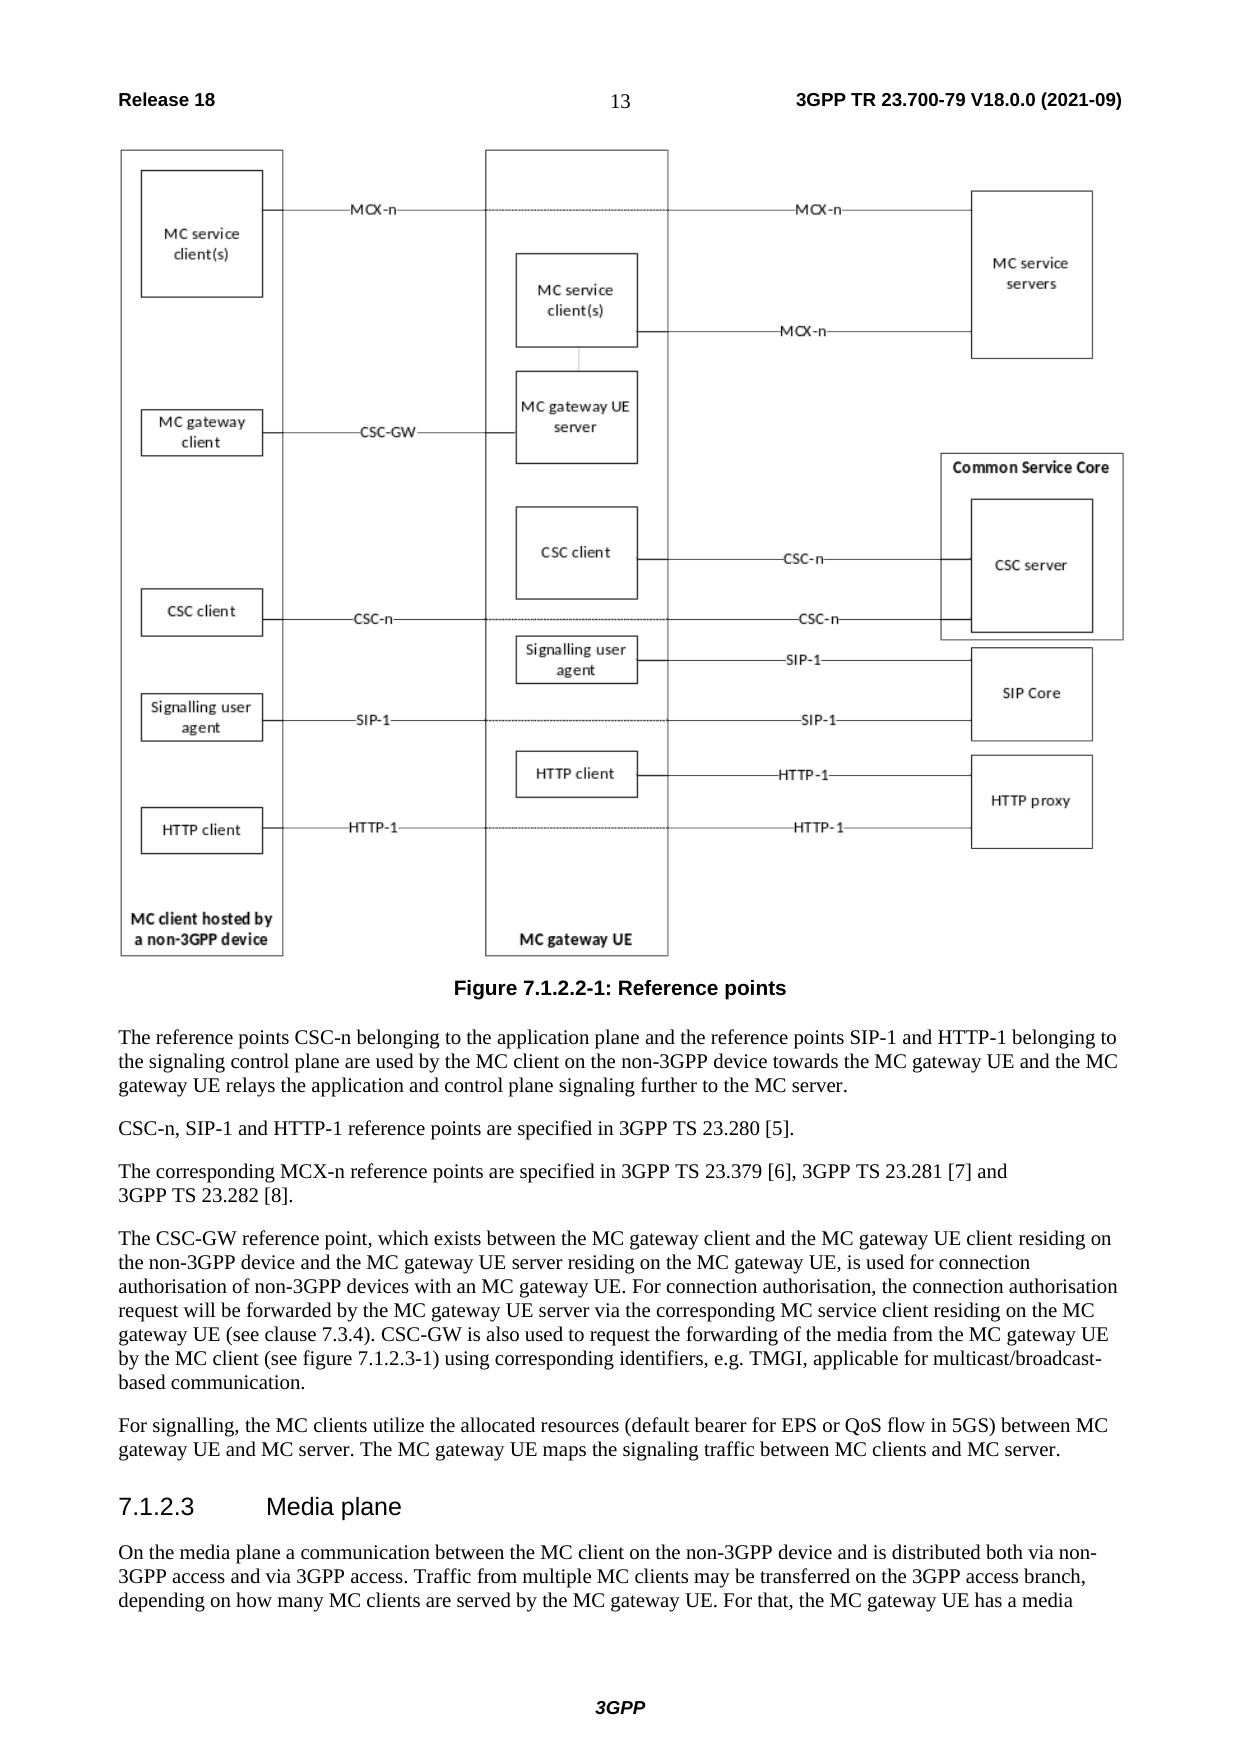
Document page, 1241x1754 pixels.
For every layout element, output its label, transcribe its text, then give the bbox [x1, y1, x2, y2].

subtitle 7.1.2.3 Media plane [118, 1492, 1122, 1521]
text CSC-n, SIP-1 and HTTP-1 reference points are specified in 3GPP TS 23.280 [5]. [118, 1116, 1122, 1140]
text The CSC-GW reference point, which exists between the MC gateway client and the MC gateway UE client residing on the non-3GPP device and the MC gateway UE server residing on the MC gateway UE, is used for connection authorisation of non-3GPP devices with an MC gateway UE. For connection authorisation, the connection authorisation request will be forwarded by the MC gateway UE server via the corresponding MC service client residing on the MC gateway UE (see clause 7.3.4). CSC-GW is also used to request the forwarding of the media from the MC gateway UE by the MC client (see figure 7.1.2.3-1) using corresponding identifiers, e.g. TMGI, applicable for multicast/broadcast-based communication. [118, 1226, 1122, 1394]
text The corresponding MCX-n reference points are specified in 3GPP TS 23.379 [6], 3GPP TS 23.281 [7] and 3GPP TS 23.282 [8]. [118, 1159, 1122, 1207]
text For signalling, the MC clients utilize the allocated resources (default bearer for EPS or QoS flow in 5GS) between MC gateway UE and MC server. The MC gateway UE maps the signaling traffic between MC clients and MC server. [118, 1413, 1122, 1461]
text Figure 7.1.2.2-1: Reference points [118, 976, 1122, 1000]
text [118, 1540, 1122, 1612]
text The reference points CSC-n belonging to the application plane and the reference points SIP-1 and HTTP-1 belonging to the signaling control plane are used by the MC client on the non-3GPP device towards the MC gateway UE and the MC gateway UE relays the application and control plane signaling further to the MC server. [118, 1025, 1122, 1097]
